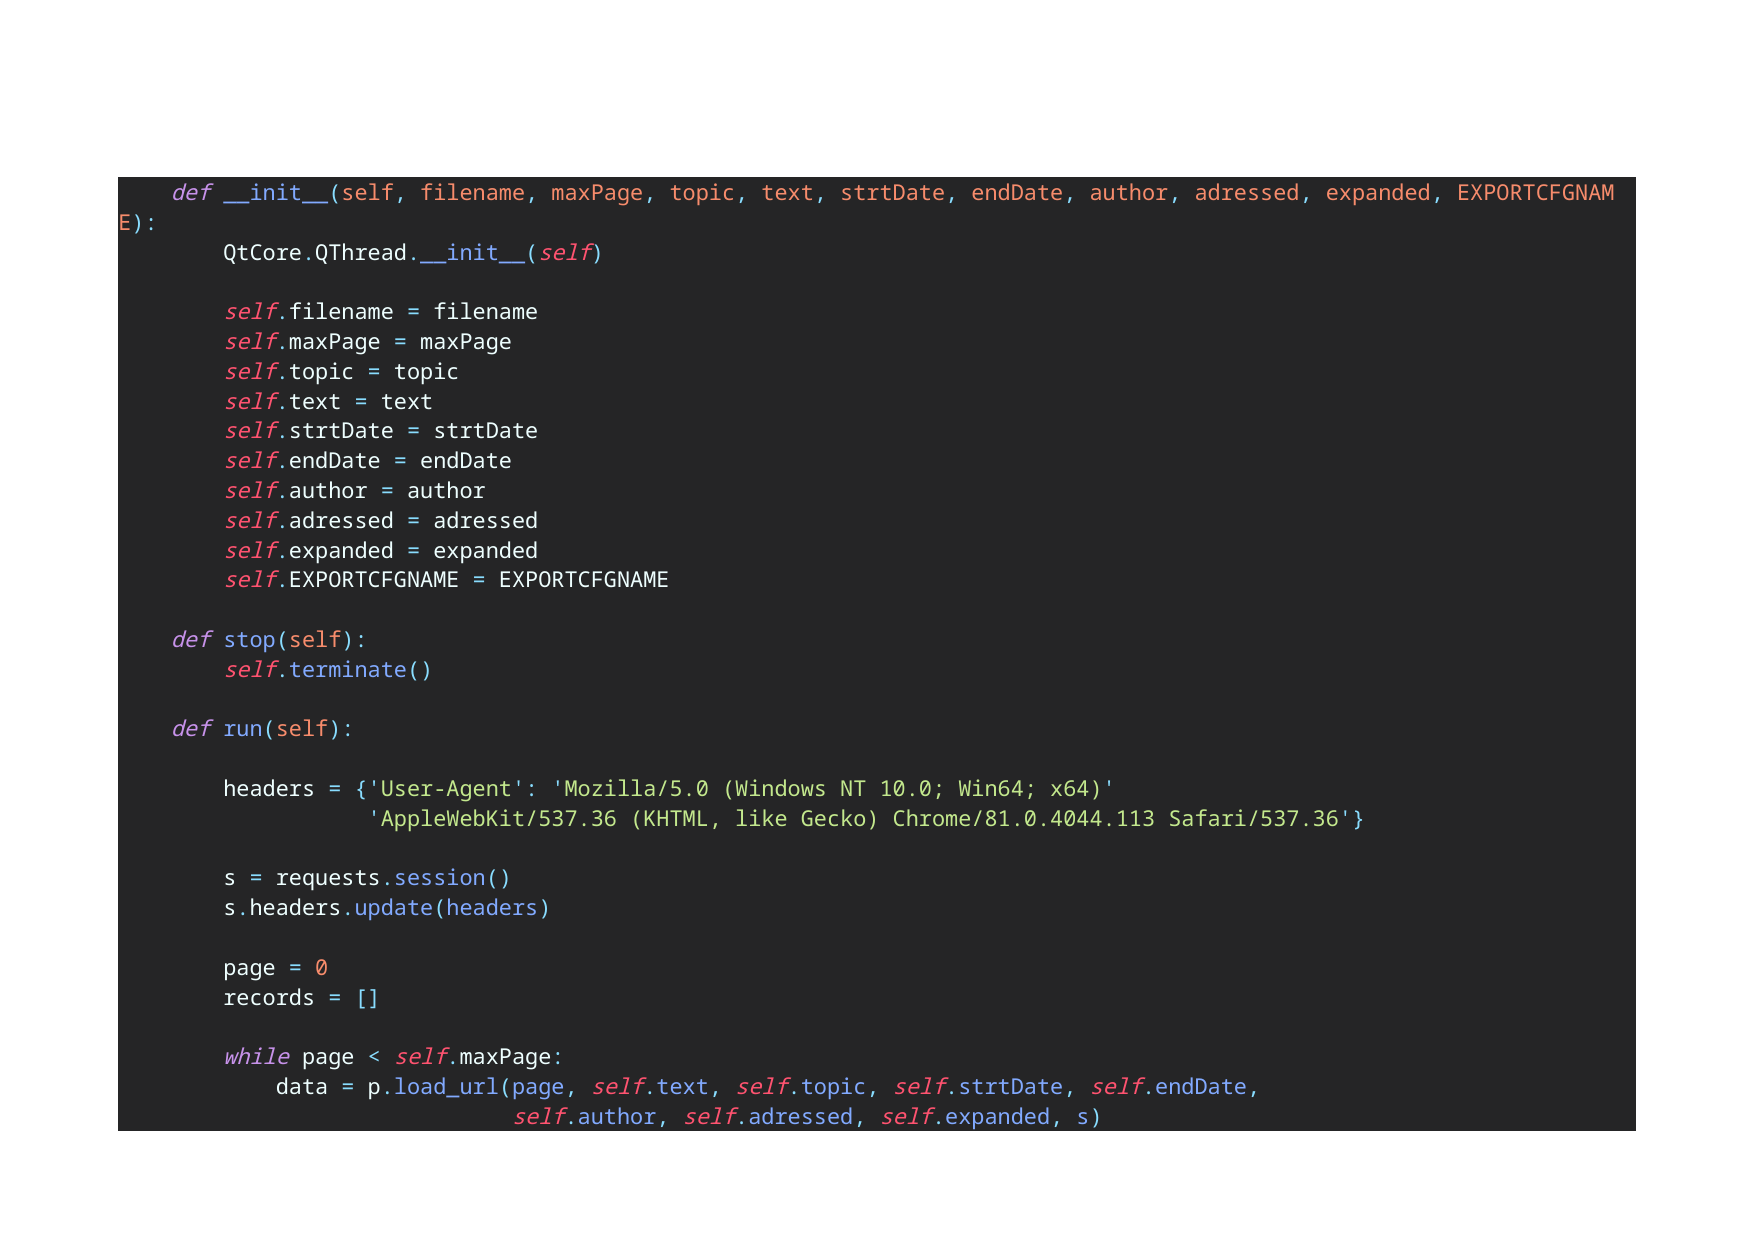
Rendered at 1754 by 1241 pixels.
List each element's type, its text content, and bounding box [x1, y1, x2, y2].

text def run(self): [118, 713, 1636, 743]
text QtCore.QThread.__init__(self) [118, 237, 1636, 267]
text s.headers.update(headers) [118, 892, 1636, 922]
text self.author = author [118, 475, 1636, 505]
text self.author, self.adressed, self.expanded, s) [118, 1101, 1636, 1131]
text self.text = text [118, 386, 1636, 416]
text self.endDate = endDate [118, 445, 1636, 475]
text records = [] [118, 982, 1636, 1011]
text while page < self.maxPage: [118, 1041, 1636, 1071]
text headers = {'User-Agent': 'Mozilla/5.0 (Windows NT 10.0; Win64; x64)' [118, 773, 1636, 803]
text self.topic = topic [118, 356, 1636, 386]
text self.maxPage = maxPage [118, 326, 1636, 356]
text self.strtDate = strtDate [118, 416, 1636, 445]
text self.filename = filename [118, 296, 1636, 326]
text self.EXPORTCFGNAME = EXPORTCFGNAME [118, 564, 1636, 594]
text self.adressed = adressed [118, 505, 1636, 535]
text self.expanded = expanded [118, 535, 1636, 564]
text self.terminate() [118, 654, 1636, 684]
text def __init__(self, filename, maxPage, topic, text, strtDate, endDate, author, adressed, expanded, EXPORTCFGNAME): [118, 177, 1636, 237]
text data = p.load_url(page, self.text, self.topic, self.strtDate, self.endDate, [118, 1071, 1636, 1101]
text def stop(self): [118, 624, 1636, 654]
text s = requests.session() [118, 862, 1636, 892]
text page = 0 [118, 952, 1636, 982]
text 'AppleWebKit/537.36 (KHTML, like Gecko) Chrome/81.0.4044.113 Safari/537.36'} [118, 803, 1636, 833]
